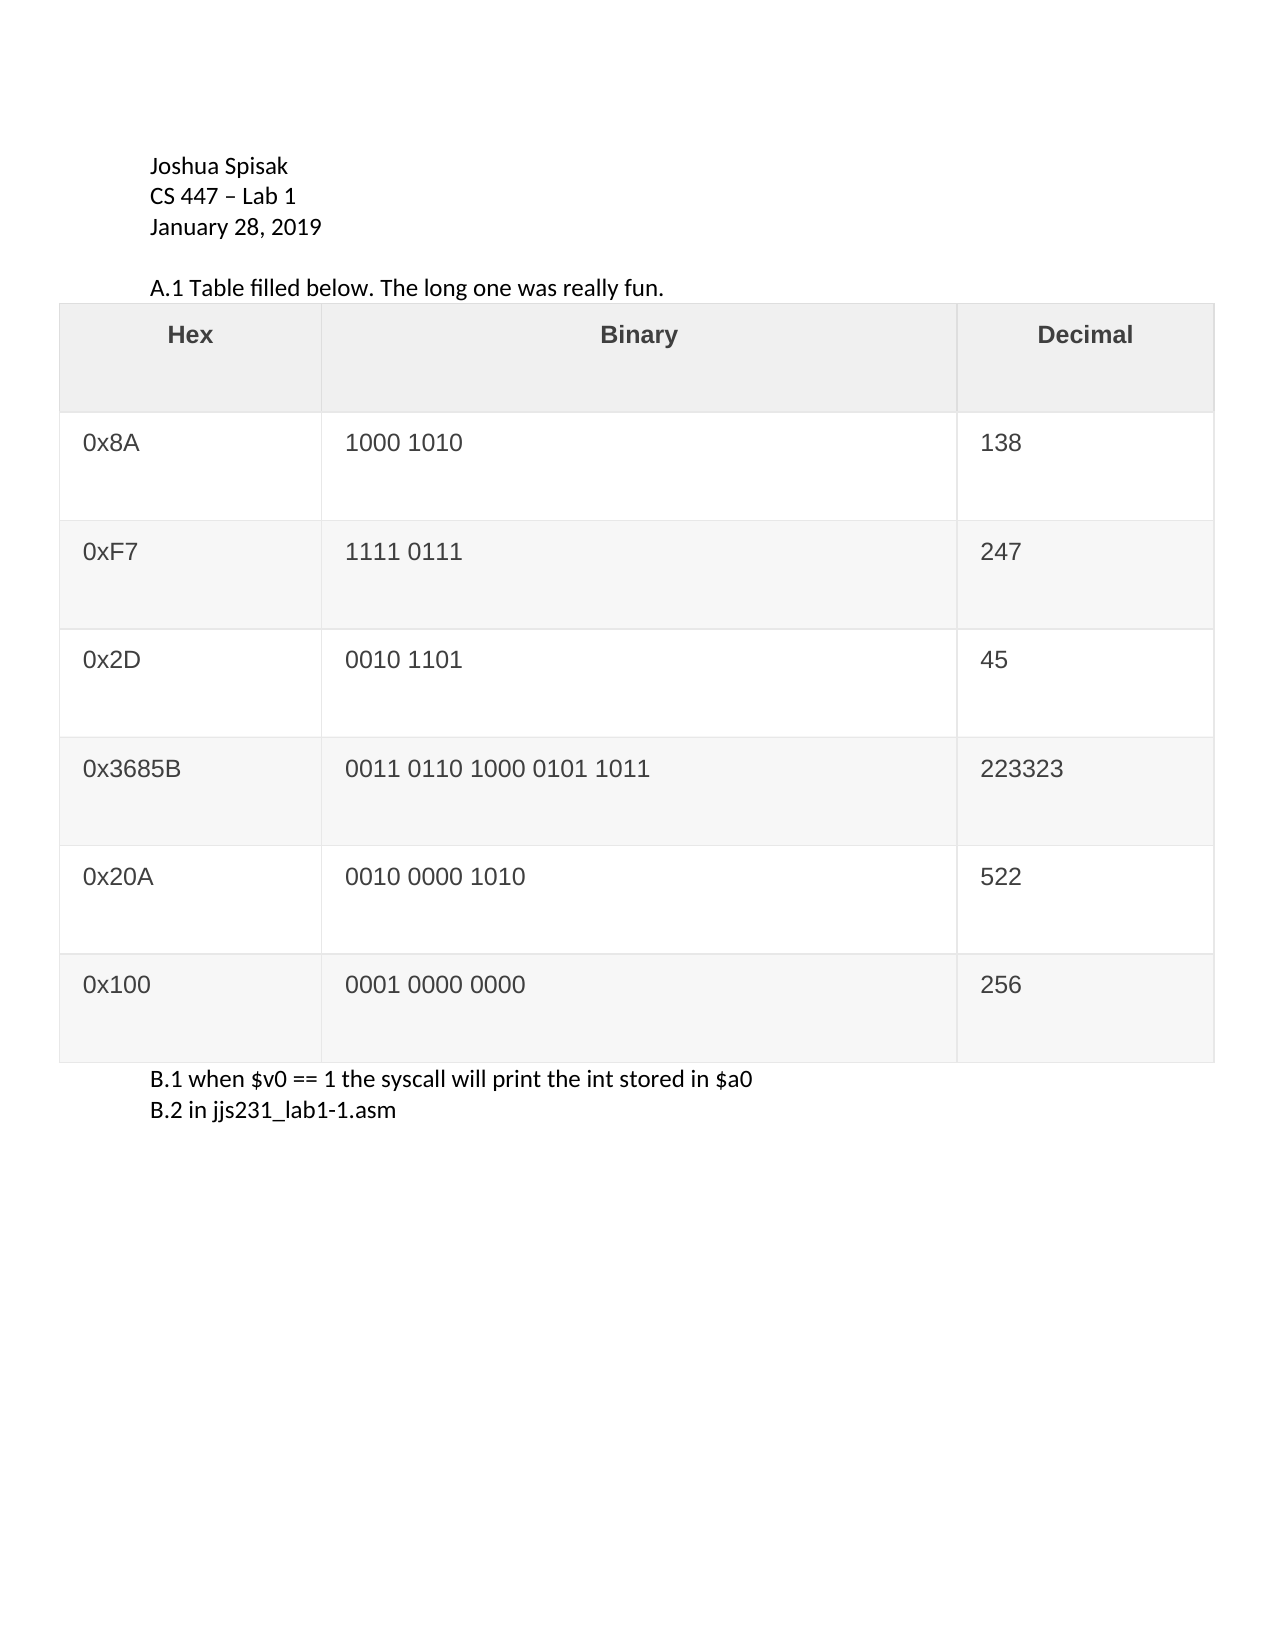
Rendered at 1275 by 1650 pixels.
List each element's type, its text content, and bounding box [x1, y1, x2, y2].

table_header Binary [322, 304, 956, 411]
table_cell 0x2D [60, 630, 321, 736]
table_header Hex [60, 304, 321, 411]
table_cell 247 [958, 521, 1213, 628]
table_cell 0001 0000 0000 [322, 955, 956, 1062]
table_header Decimal [958, 304, 1213, 411]
table_cell 0x20A [60, 846, 321, 953]
text CS 447 – Lab 1 [150, 181, 1125, 211]
text January 28, 2019 [150, 211, 1125, 242]
table_cell 0x8A [60, 413, 321, 519]
table_cell 138 [958, 413, 1213, 519]
text B.1 when $v0 == 1 the syscall will print the int stored in $a0 [150, 1063, 1125, 1094]
table_cell 0010 0000 1010 [322, 846, 956, 953]
text B.2 in jjs231_lab1-1.asm [150, 1094, 1125, 1124]
table_cell 223323 [958, 738, 1213, 845]
text A.1 Table filled below. The long one was really fun. [150, 272, 1125, 303]
table_cell 1000 1010 [322, 413, 956, 519]
table_cell 0xF7 [60, 521, 321, 628]
table_cell 45 [958, 630, 1213, 736]
table_cell 256 [958, 955, 1213, 1062]
table_cell 1111 0111 [322, 521, 956, 628]
table_cell 0010 1101 [322, 630, 956, 736]
table_cell 522 [958, 846, 1213, 953]
table_cell 0011 0110 1000 0101 1011 [322, 738, 956, 845]
text Joshua Spisak [150, 150, 1125, 181]
table_cell 0x100 [60, 955, 321, 1062]
table_cell 0x3685B [60, 738, 321, 845]
